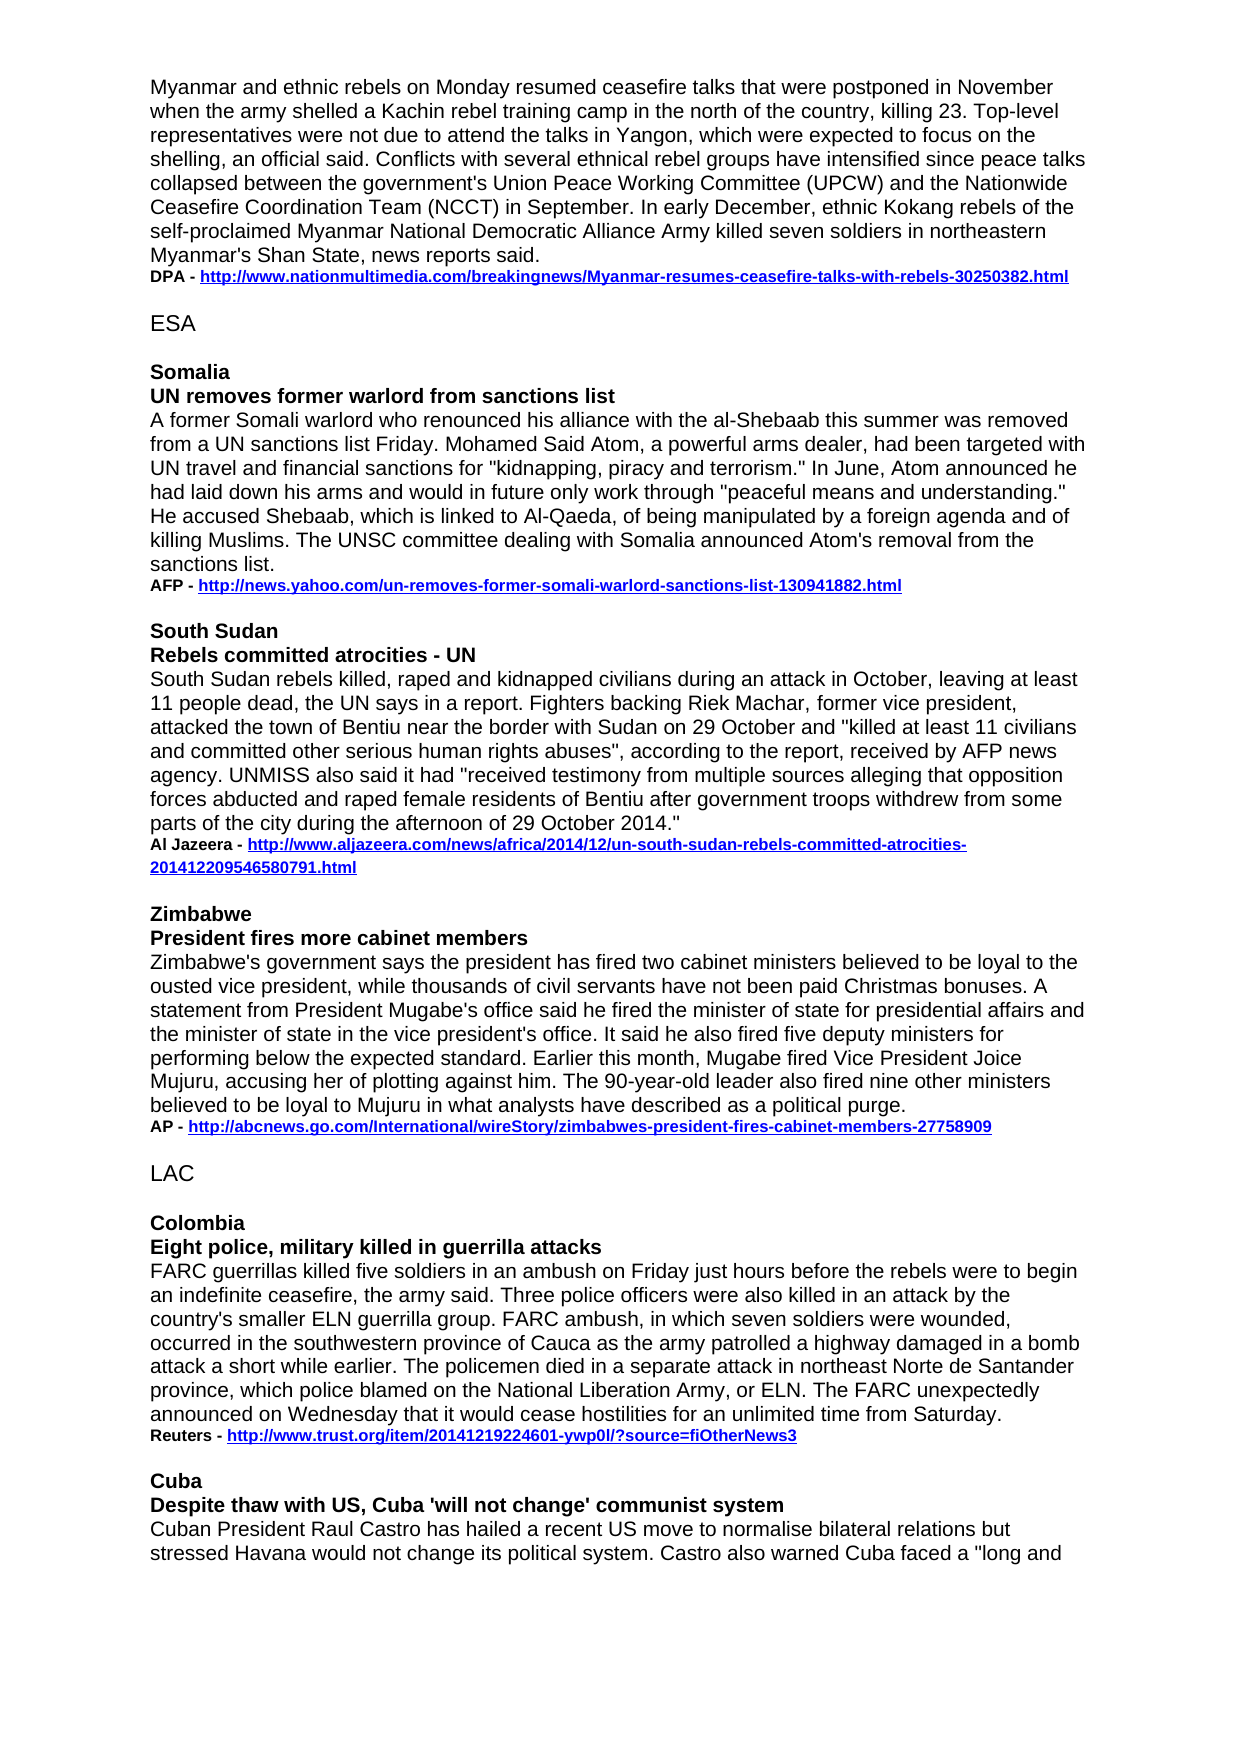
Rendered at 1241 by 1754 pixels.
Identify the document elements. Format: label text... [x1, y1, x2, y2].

text South Sudan [150, 619, 1090, 643]
text FARC guerrillas killed five soldiers in an ambush on Friday just hours before the rebels were to begin an indefinite ceasefire, the army said. Three police officers were also killed in an attack by the country's smaller ELN guerrilla group. FARC ambush, in which seven soldiers were wounded, occurred in the southwestern province of Cauca as the army patrolled a highway damaged in a bomb attack a short while earlier. The policemen died in a separate attack in northeast Norte de Santander province, which police blamed on the National Liberation Army, or ELN. The FARC unexpectedly announced on Wednesday that it would cease hostilities for an unlimited time from Saturday. [150, 1258, 1090, 1426]
text Rebels committed atrocities - UN [150, 643, 1090, 667]
text Myanmar and ethnic rebels on Monday resumed ceasefire talks that were postponed in November when the army shelled a Kachin rebel training camp in the north of the country, killing 23. Top-level representatives were not due to attend the talks in Yangon, which were expected to focus on the shelling, an official said. Conflicts with several ethnical rebel groups have intensified since peace talks collapsed between the government's Union Peace Working Committee (UPCW) and the Nationwide Ceasefire Coordination Team (NCCT) in September. In early December, ethnic Kokang rebels of the self-proclaimed Myanmar National Democratic Alliance Army killed seven soldiers in northeastern Myanmar's Shan State, news reports said. [150, 75, 1090, 267]
text Despite thaw with US, Cuba 'will not change' communist system [150, 1493, 1090, 1517]
text Somalia [150, 360, 1090, 384]
text UN removes former warlord from sanctions list [150, 384, 1090, 408]
text AP - http://abcnews.go.com/International/wireStory/zimbabwes-president-fires-cabinet-members-27758909 [150, 1117, 1090, 1136]
text DPA - http://www.nationmultimedia.com/breakingnews/Myanmar-resumes-ceasefire-talks-with-rebels-30250382.html [150, 267, 1090, 286]
text ESA [150, 310, 1090, 336]
text Reuters - http://www.trust.org/item/20141219224601-ywp0l/?source=fiOtherNews3 [150, 1426, 1090, 1445]
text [150, 1517, 1090, 1565]
text LAC [150, 1160, 1090, 1187]
text Cuba [150, 1469, 1090, 1493]
text President fires more cabinet members [150, 926, 1090, 949]
text South Sudan rebels killed, raped and kidnapped civilians during an attack in October, leaving at least 11 people dead, the UN says in a report. Fighters backing Riek Machar, former vice president, attacked the town of Bentiu near the border with Sudan on 29 October and "killed at least 11 civilians and committed other serious human rights abuses", according to the report, received by AFP news agency. UNMISS also said it had "received testimony from multiple sources alleging that opposition forces abducted and raped female residents of Bentiu after government troops withdrew from some parts of the city during the afternoon of 29 October 2014." [150, 667, 1090, 834]
text AFP - http://news.yahoo.com/un-removes-former-somali-warlord-sanctions-list-130941882.html [150, 576, 1090, 595]
text A former Somali warlord who renounced his alliance with the al-Shebaab this summer was removed from a UN sanctions list Friday. Mohamed Said Atom, a powerful arms dealer, had been targeted with UN travel and financial sanctions for "kidnapping, piracy and terrorism." In June, Atom announced he had laid down his arms and would in future only work through "peaceful means and understanding." [150, 408, 1090, 504]
text Zimbabwe's government says the president has fired two cabinet ministers believed to be loyal to the ousted vice president, while thousands of civil servants have not been paid Christmas bonuses. A statement from President Mugabe's office said he fired the minister of state for presidential affairs and the minister of state in the vice president's office. It said he also fired five deputy ministers for performing below the expected standard. Earlier this month, Mugabe fired Vice President Joice Mujuru, accusing her of plotting against him. The 90-year-old leader also fired nine other ministers believed to be loyal to Mujuru in what analysts have described as a political purge. [150, 949, 1090, 1117]
text Al Jazeera - http://www.aljazeera.com/news/africa/2014/12/un-south-sudan-rebels-committed-atrocities-201412209546580791.html [150, 834, 1090, 878]
text Eight police, military killed in guerrilla attacks [150, 1234, 1090, 1258]
text Zimbabwe [150, 902, 1090, 926]
text Colombia [150, 1211, 1090, 1234]
text He accused Shebaab, which is linked to Al-Qaeda, of being manipulated by a foreign agenda and of killing Muslims. The UNSC committee dealing with Somalia announced Atom's removal from the sanctions list. [150, 504, 1090, 576]
